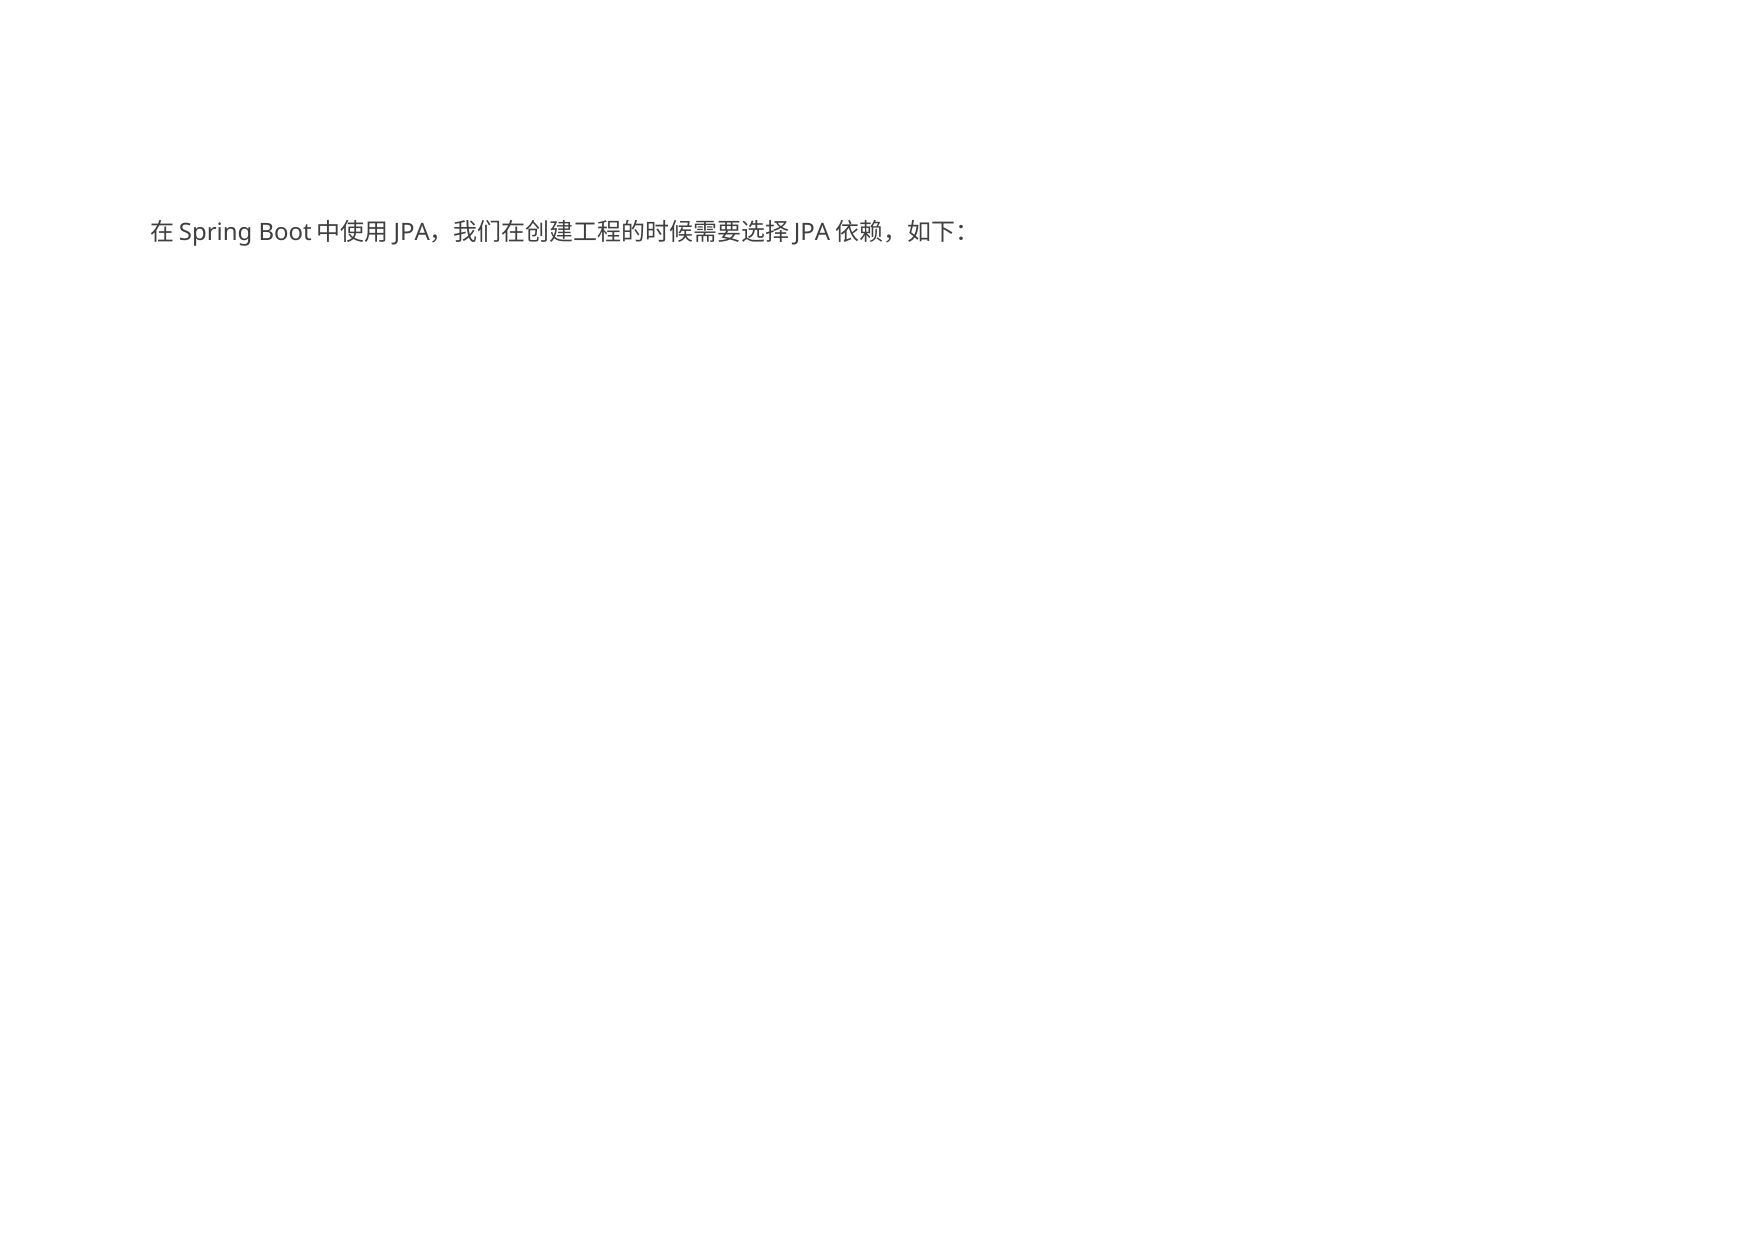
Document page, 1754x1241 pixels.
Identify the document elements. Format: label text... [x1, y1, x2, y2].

text 在Spring Boot中使用JPA，我们在创建工程的时候需要选择JPA依赖，如下： 其他的步骤和我们创建一个普通的Spring Boot项目是一样的，如果小伙伴不了解如何创建一个Spring Boot项目可以参考这篇文章初识Spring Boot框架。 项目创建成功之后，我这里是使用MySQL做演示，因此还需要添加mysql驱动，在pom.xml文件中添加如下依赖： [150, 198, 1604, 263]
